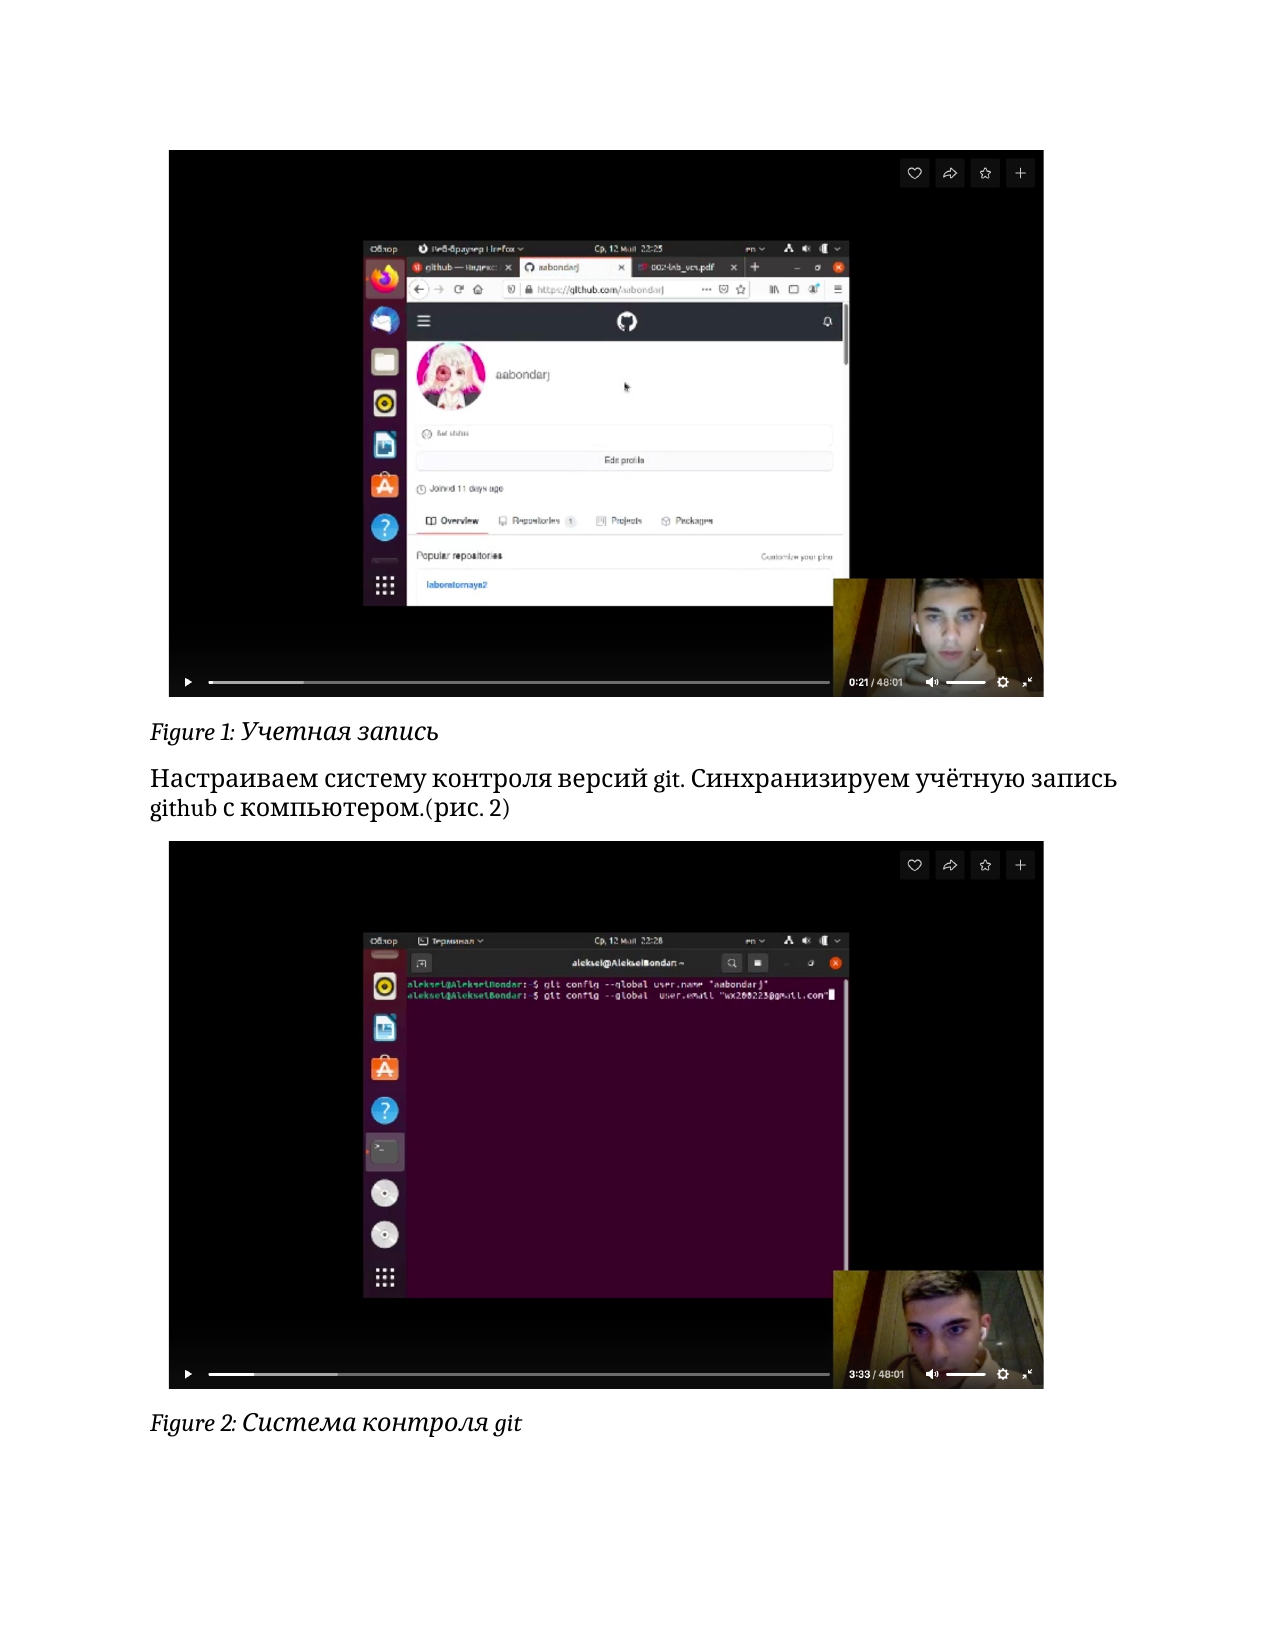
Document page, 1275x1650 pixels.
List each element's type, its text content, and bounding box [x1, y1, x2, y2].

text Figure 1: Учетная запись [150, 718, 1125, 746]
text Figure 2: Система контроля git [150, 1409, 1125, 1438]
picture [168, 150, 1044, 697]
text Настраиваем систему контроля версий git. Синхранизируем учётную запись github с компьютером.(рис. 2) [150, 765, 1125, 823]
picture [168, 841, 1044, 1389]
